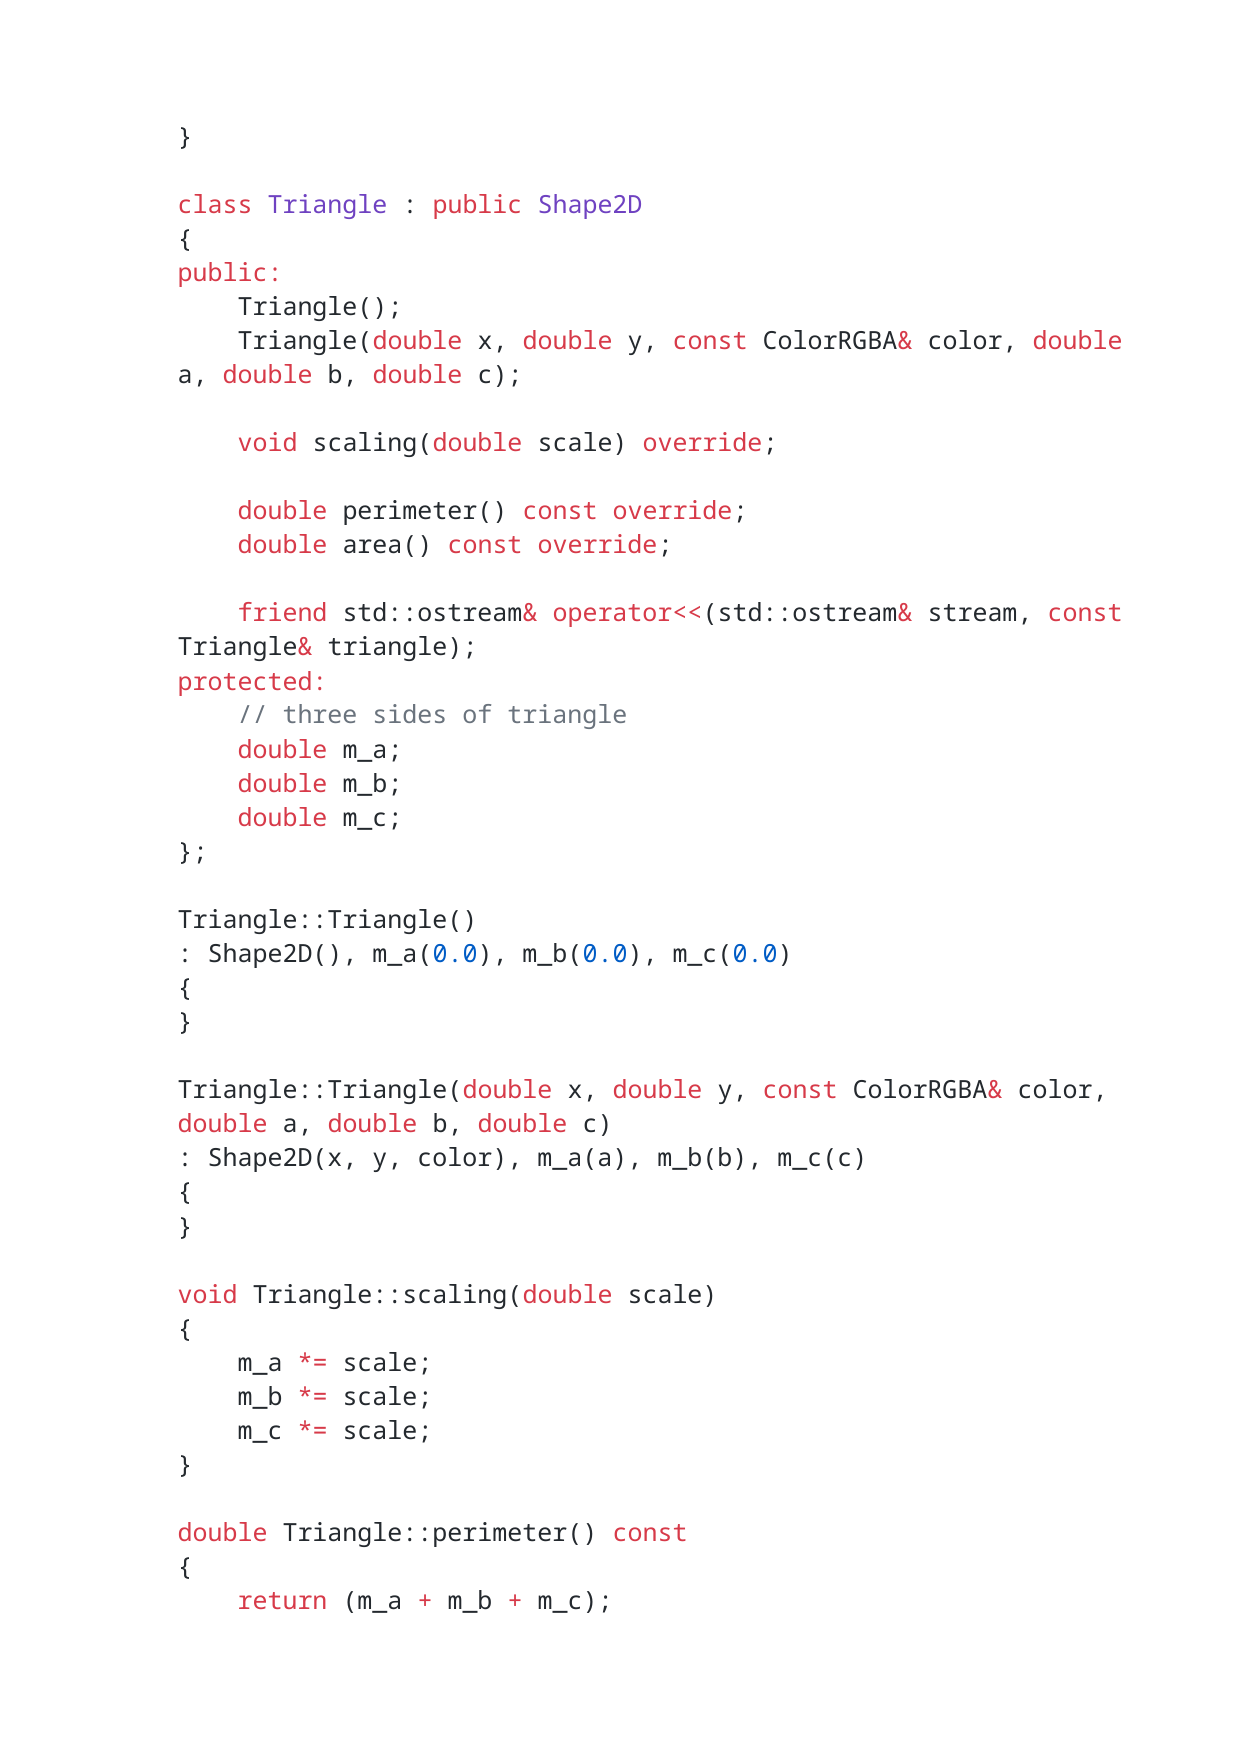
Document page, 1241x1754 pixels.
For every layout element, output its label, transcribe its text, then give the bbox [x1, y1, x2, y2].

text m_c *= scale; [177, 1412, 1152, 1447]
text return (m_a + m_b + m_c); [177, 1583, 1152, 1617]
text friend std::ostream& operator<<(std::ostream& stream, const Triangle& triangle); [177, 595, 1152, 663]
text } [177, 1208, 1152, 1242]
text void scaling(double scale) override; [177, 425, 1152, 459]
text { [177, 1310, 1152, 1344]
text void Triangle::scaling(double scale) [177, 1276, 1152, 1310]
text { [177, 970, 1152, 1004]
text double area() const override; [177, 527, 1152, 561]
text // three sides of triangle [177, 697, 1152, 731]
text { [177, 220, 1152, 254]
text double m_c; [177, 799, 1152, 833]
text protected: [177, 663, 1152, 697]
text : Shape2D(x, y, color), m_a(a), m_b(b), m_c(c) [177, 1140, 1152, 1174]
text { [177, 1549, 1152, 1583]
text } [177, 1447, 1152, 1481]
text : Shape2D(), m_a(0.0), m_b(0.0), m_c(0.0) [177, 936, 1152, 970]
text class Triangle : public Shape2D [177, 186, 1152, 220]
text } [177, 118, 1152, 152]
text } [177, 1004, 1152, 1038]
text { [177, 1174, 1152, 1208]
text double m_a; [177, 731, 1152, 765]
text double m_b; [177, 765, 1152, 799]
text m_a *= scale; [177, 1344, 1152, 1378]
text double Triangle::perimeter() const [177, 1515, 1152, 1549]
text Triangle(); [177, 288, 1152, 322]
text Triangle::Triangle() [177, 902, 1152, 936]
text Triangle::Triangle(double x, double y, const ColorRGBA& color, double a, double b, double c) [177, 1072, 1152, 1140]
text Triangle(double x, double y, const ColorRGBA& color, double a, double b, double c); [177, 322, 1152, 391]
text double perimeter() const override; [177, 493, 1152, 527]
text public: [177, 254, 1152, 288]
text m_b *= scale; [177, 1378, 1152, 1412]
text }; [177, 833, 1152, 867]
